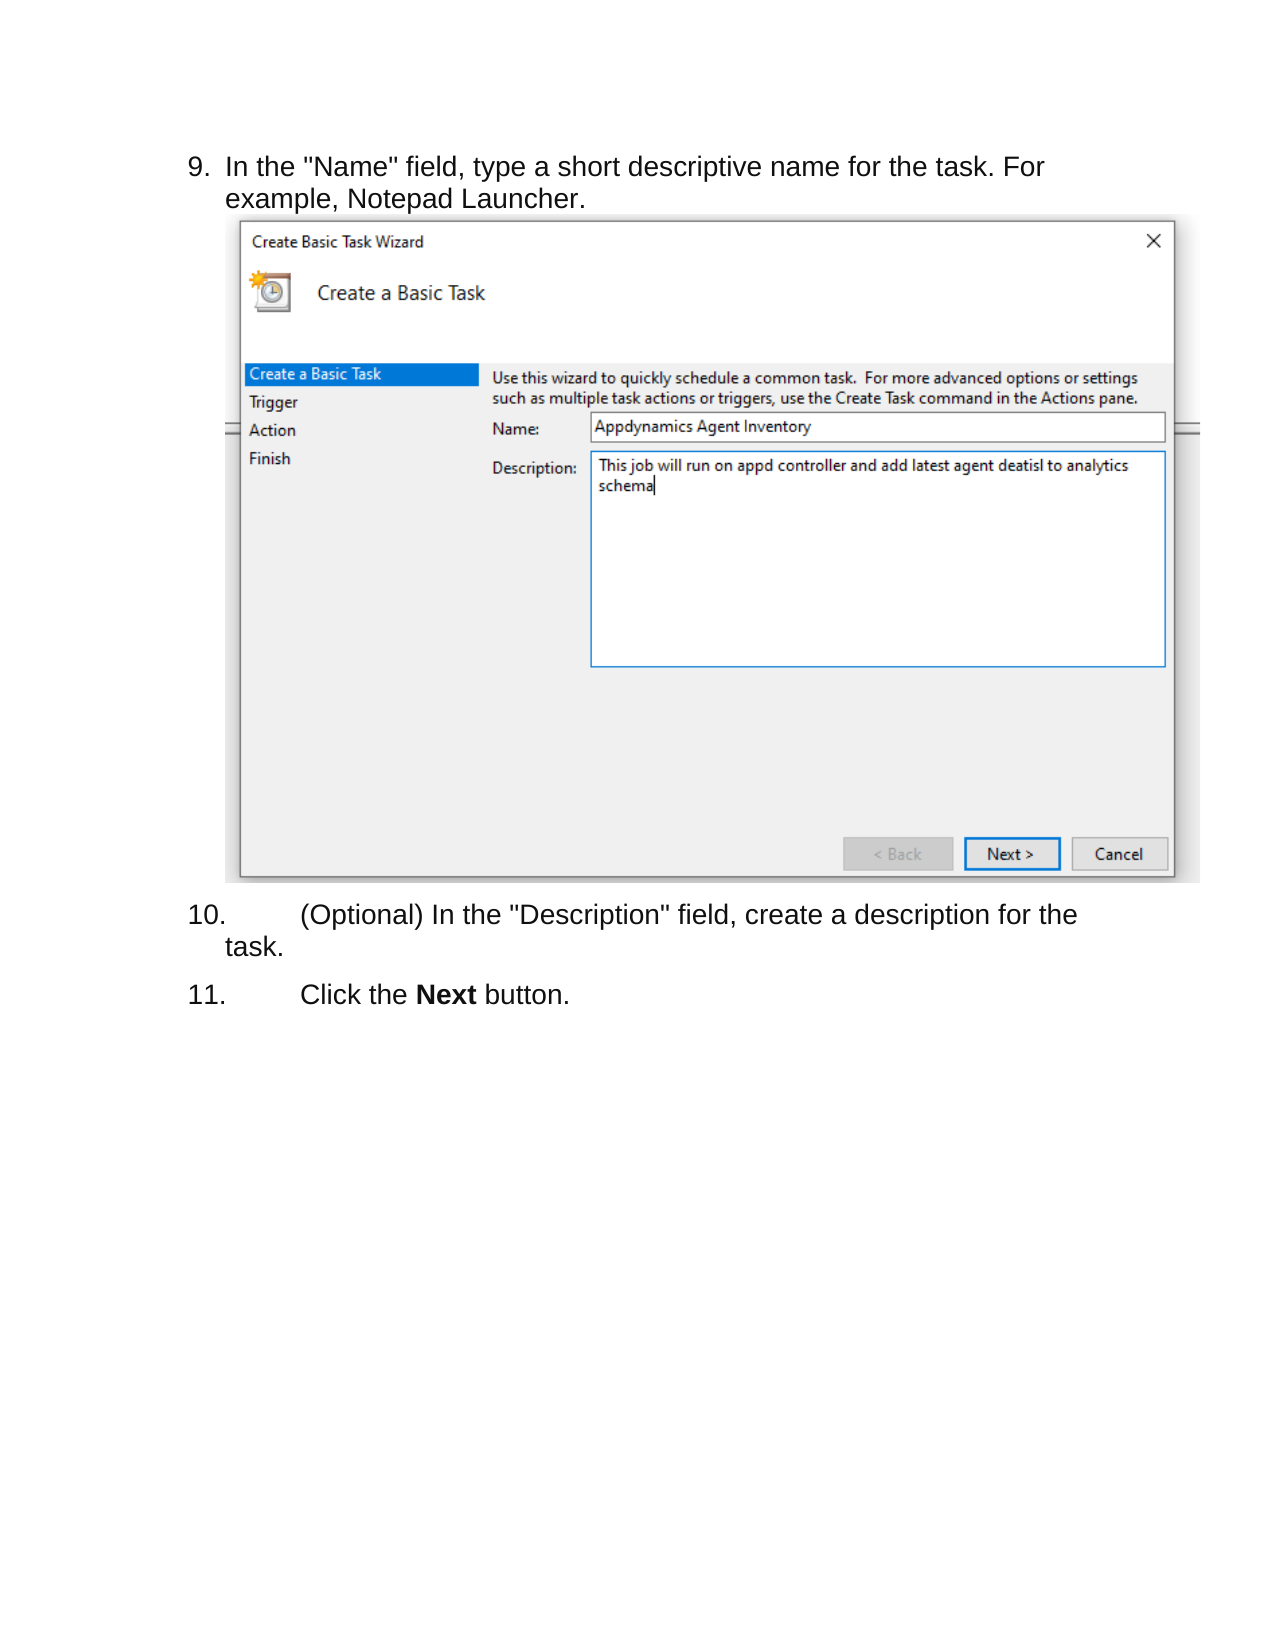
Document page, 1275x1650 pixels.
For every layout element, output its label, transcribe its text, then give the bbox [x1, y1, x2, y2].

list Click the Next button. [187, 978, 1125, 1011]
picture [225, 214, 1200, 883]
list (Optional) In the "Description" field, create a description for the task. [187, 898, 1125, 963]
